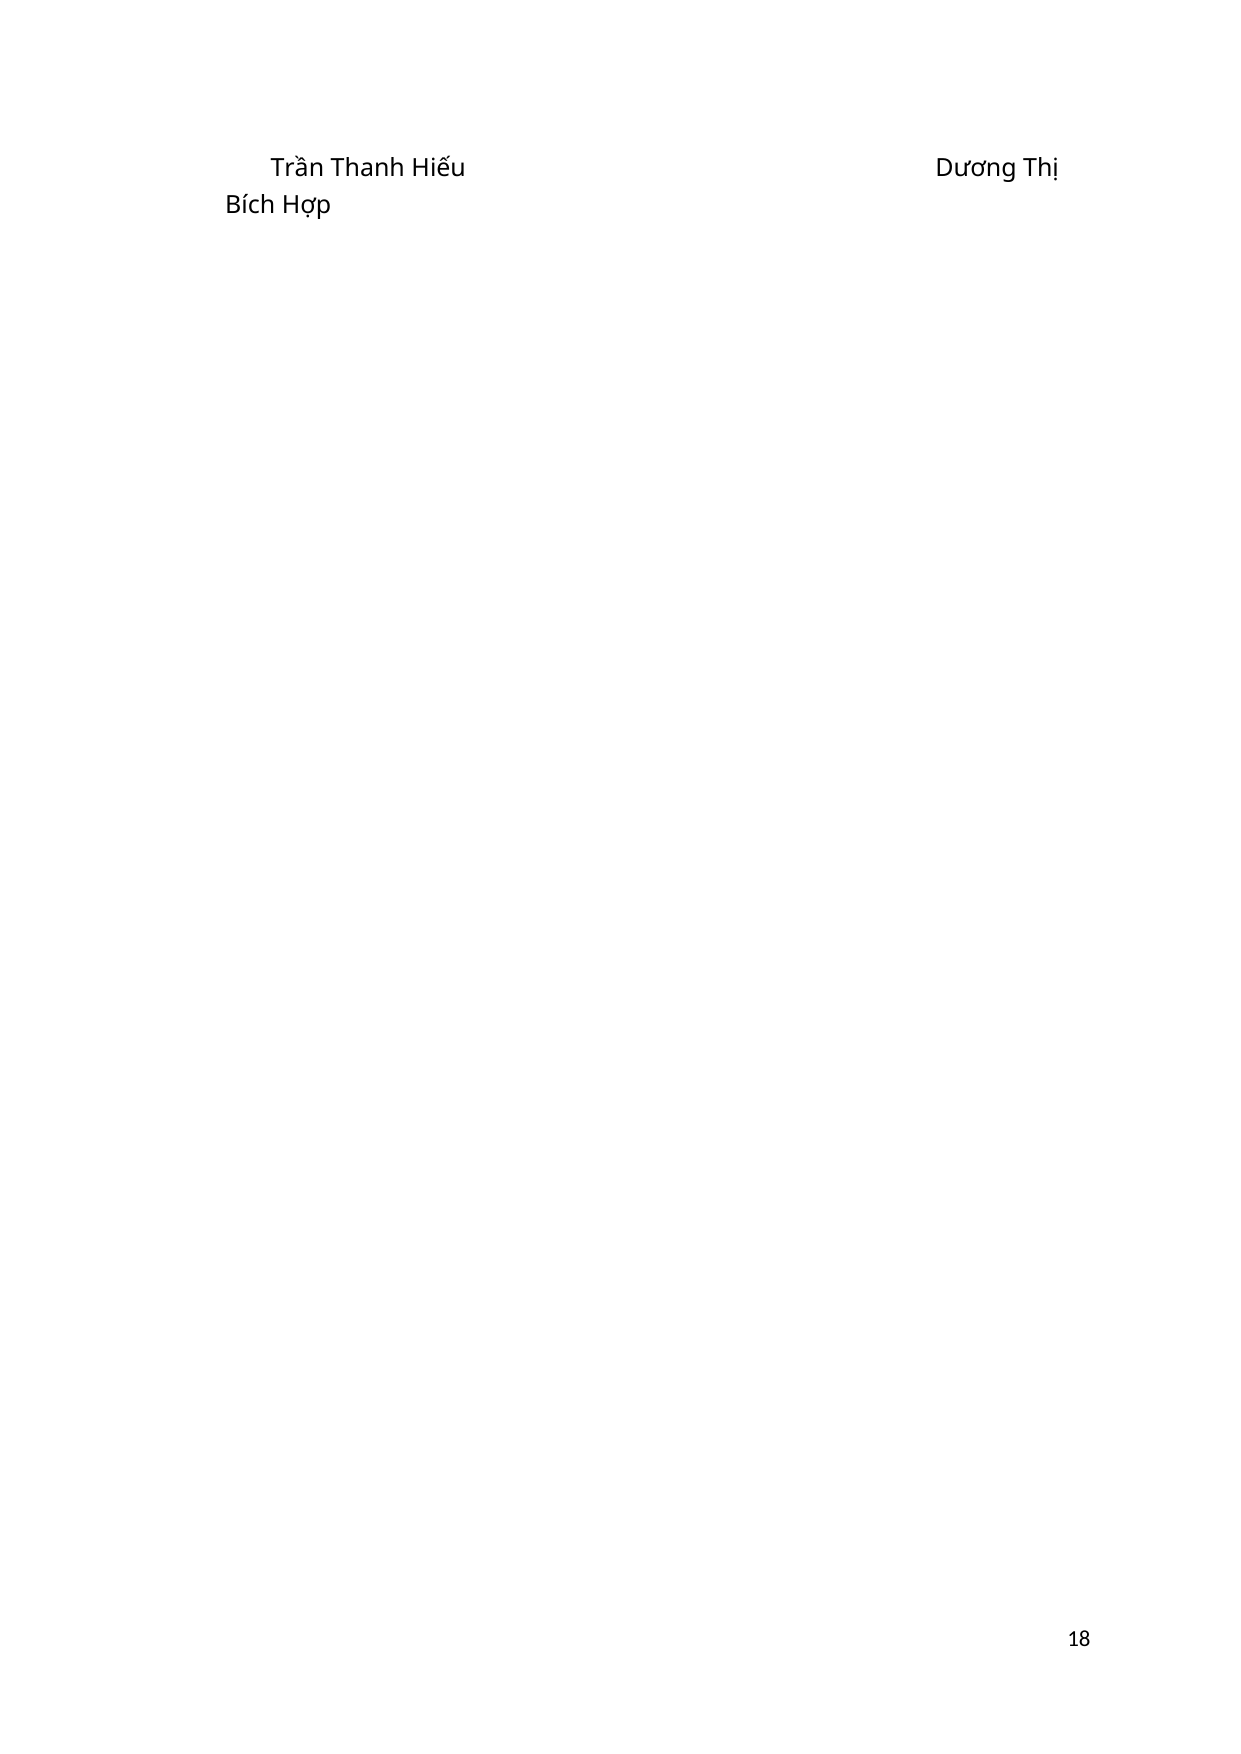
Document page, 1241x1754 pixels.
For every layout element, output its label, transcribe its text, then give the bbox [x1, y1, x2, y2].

list Trần Thanh Hiếu Dương Thị Bích Hợp [225, 150, 1090, 221]
